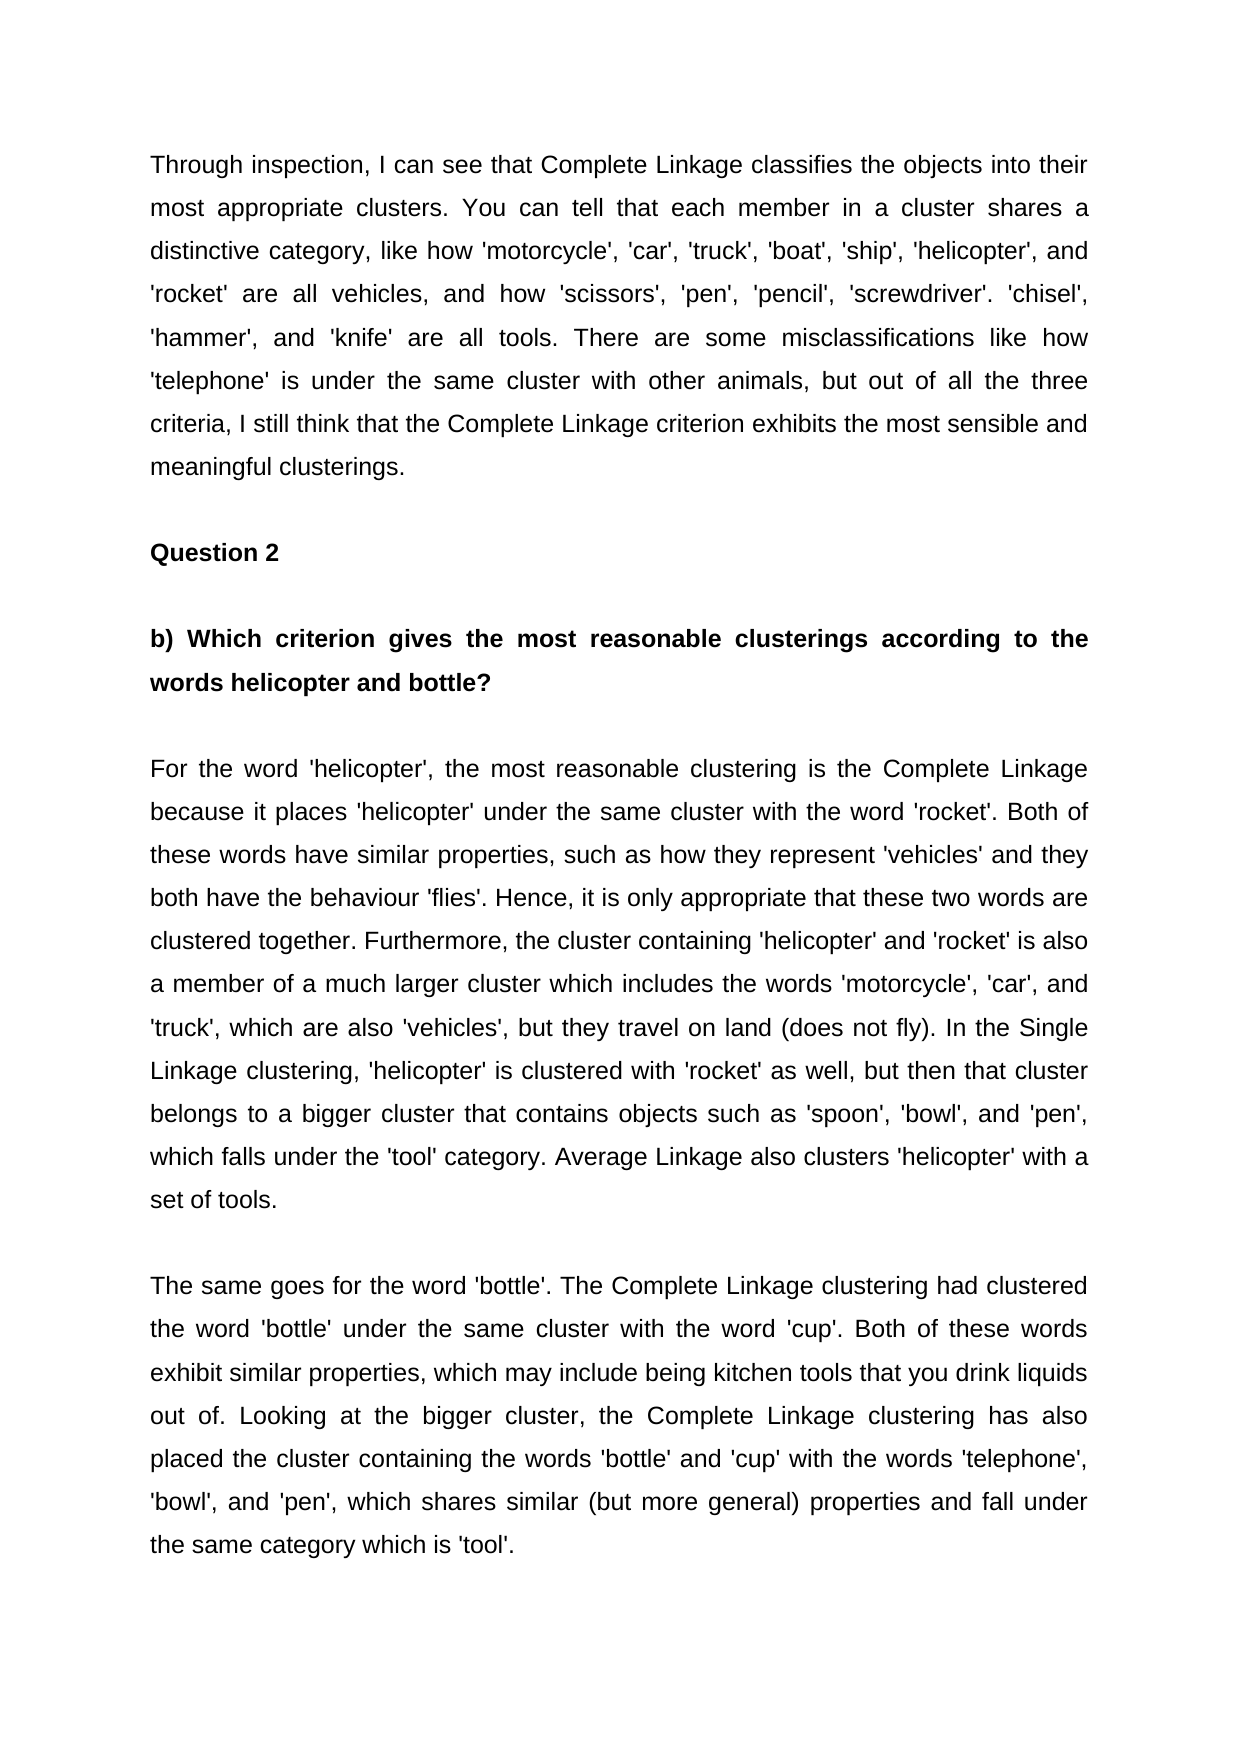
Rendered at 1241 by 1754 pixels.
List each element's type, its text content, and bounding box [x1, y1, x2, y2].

text For the word 'helicopter', the most reasonable clustering is the Complete Linkage because it places 'helicopter' under the same cluster with the word 'rocket'. Both of these words have similar properties, such as how they represent 'vehicles' and they both have the behaviour 'flies'. Hence, it is only appropriate that these two words are clustered together. Furthermore, the cluster containing 'helicopter' and 'rocket' is also a member of a much larger cluster which includes the words 'motorcycle', 'car', and 'truck', which are also 'vehicles', but they travel on land (does not fly). In the Single Linkage clustering, 'helicopter' is clustered with 'rocket' as well, but then that cluster belongs to a bigger cluster that contains objects such as 'spoon', 'bowl', and 'pen', which falls under the 'tool' category. Average Linkage also clusters 'helicopter' with a set of tools. [150, 754, 1090, 1214]
text b) Which criterion gives the most reasonable clusterings according to the words helicopter and bottle? [150, 624, 1090, 696]
text Question 2 [150, 538, 1090, 567]
text The same goes for the word 'bottle'. The Complete Linkage clustering had clustered the word 'bottle' under the same cluster with the word 'cup'. Both of these words exhibit similar properties, which may include being kitchen tools that you drink liquids out of. Looking at the bigger cluster, the Complete Linkage clustering has also placed the cluster containing the words 'bottle' and 'cup' with the words 'telephone', 'bowl', and 'pen', which shares similar (but more general) properties and fall under the same category which is 'tool'. [150, 1271, 1090, 1559]
text Through inspection, I can see that Complete Linkage classifies the objects into their most appropriate clusters. You can tell that each member in a cluster shares a distinctive category, like how 'motorcycle', 'car', 'truck', 'boat', 'ship', 'helicopter', and 'rocket' are all vehicles, and how 'scissors', 'pen', 'pencil', 'screwdriver'. 'chisel', 'hammer', and 'knife' are all tools. There are some misclassifications like how 'telephone' is under the same cluster with other animals, but out of all the three criteria, I still think that the Complete Linkage criterion exhibits the most sensible and meaningful clusterings. [150, 150, 1090, 481]
